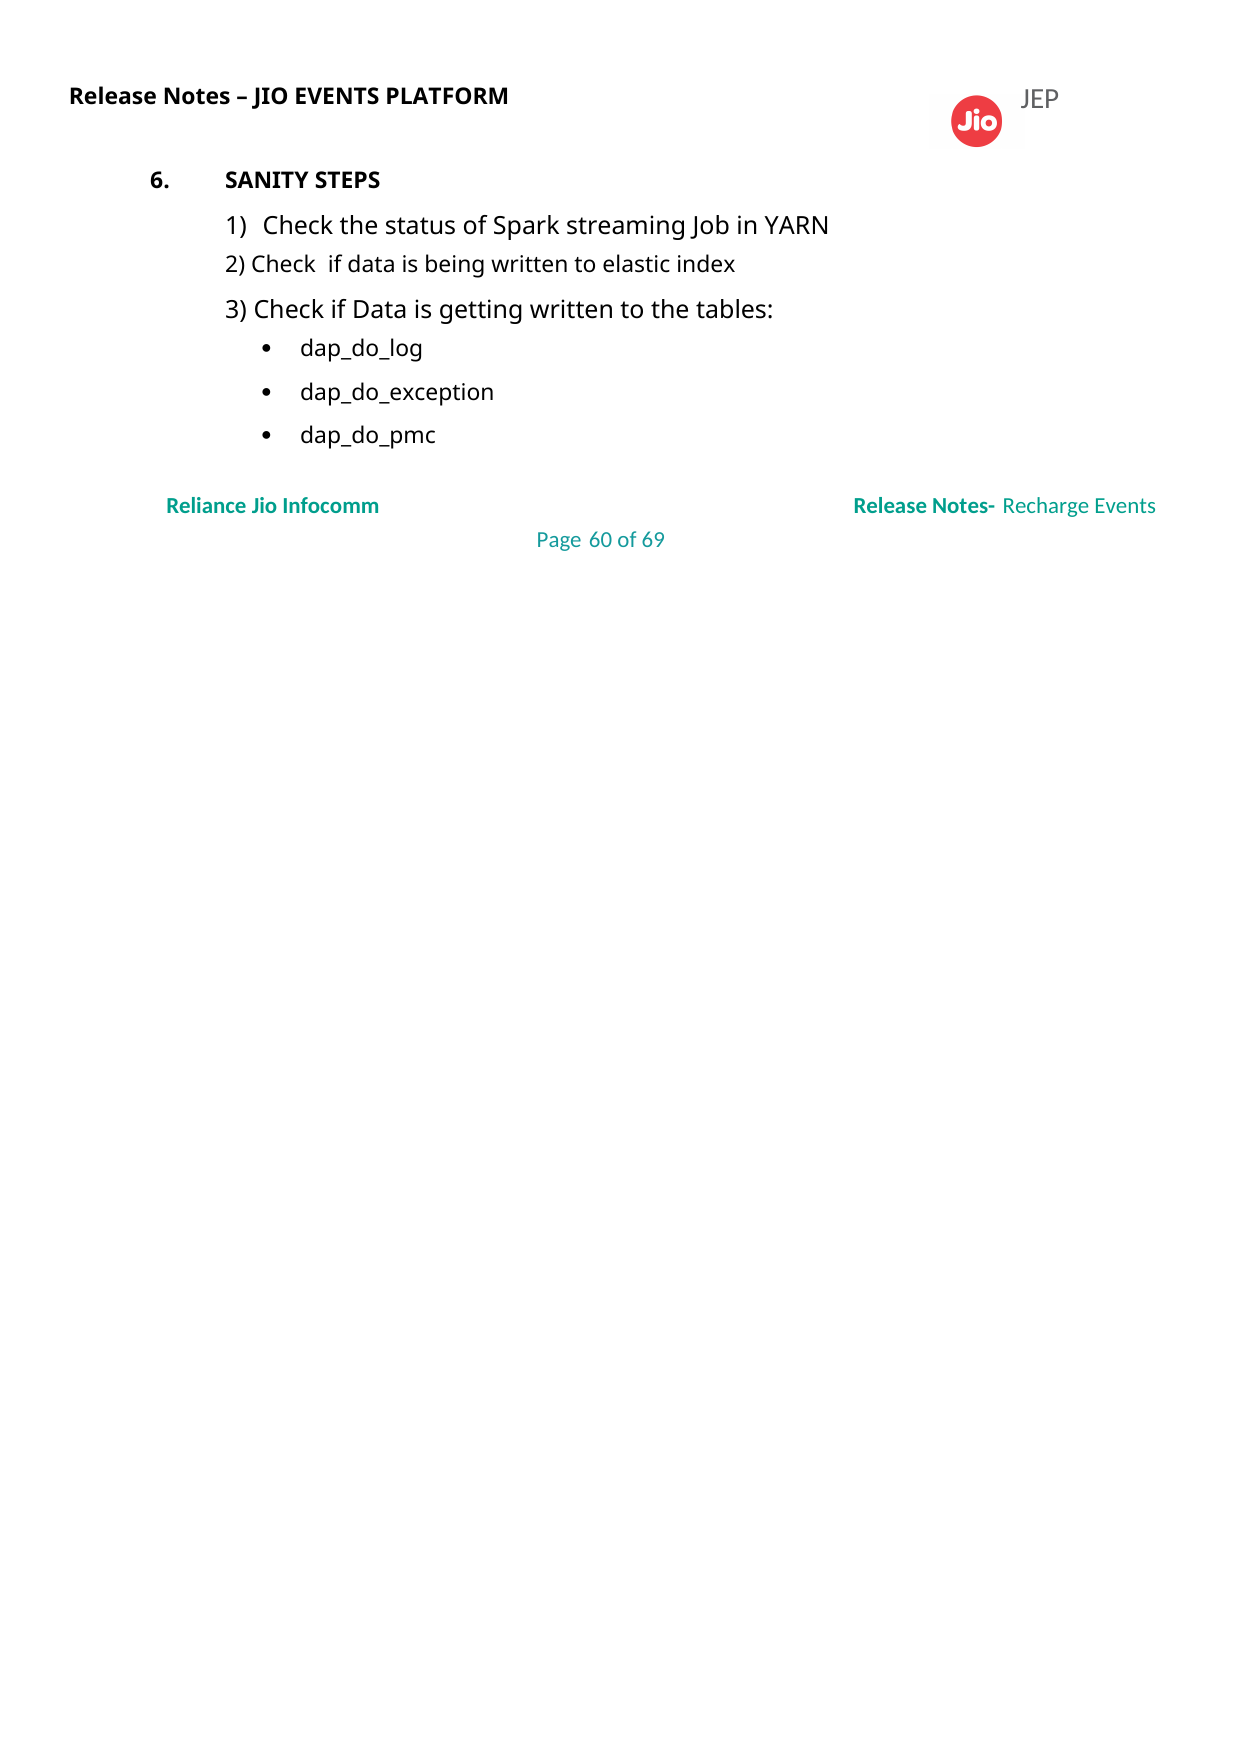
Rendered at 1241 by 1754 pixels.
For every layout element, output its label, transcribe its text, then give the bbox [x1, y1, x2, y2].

list dap_do_log [262, 332, 1090, 363]
text 2) Check if data is being written to elastic index [225, 248, 1090, 279]
subtitle Check the status of Spark streaming Job in YARN [225, 207, 1090, 242]
subtitle SANITY STEPS [150, 164, 1090, 195]
subtitle 3) Check if Data is getting written to the tables: [225, 292, 1090, 326]
picture [928, 94, 1026, 149]
list dap_do_exception [262, 376, 1090, 407]
list dap_do_pmc [262, 419, 1090, 451]
